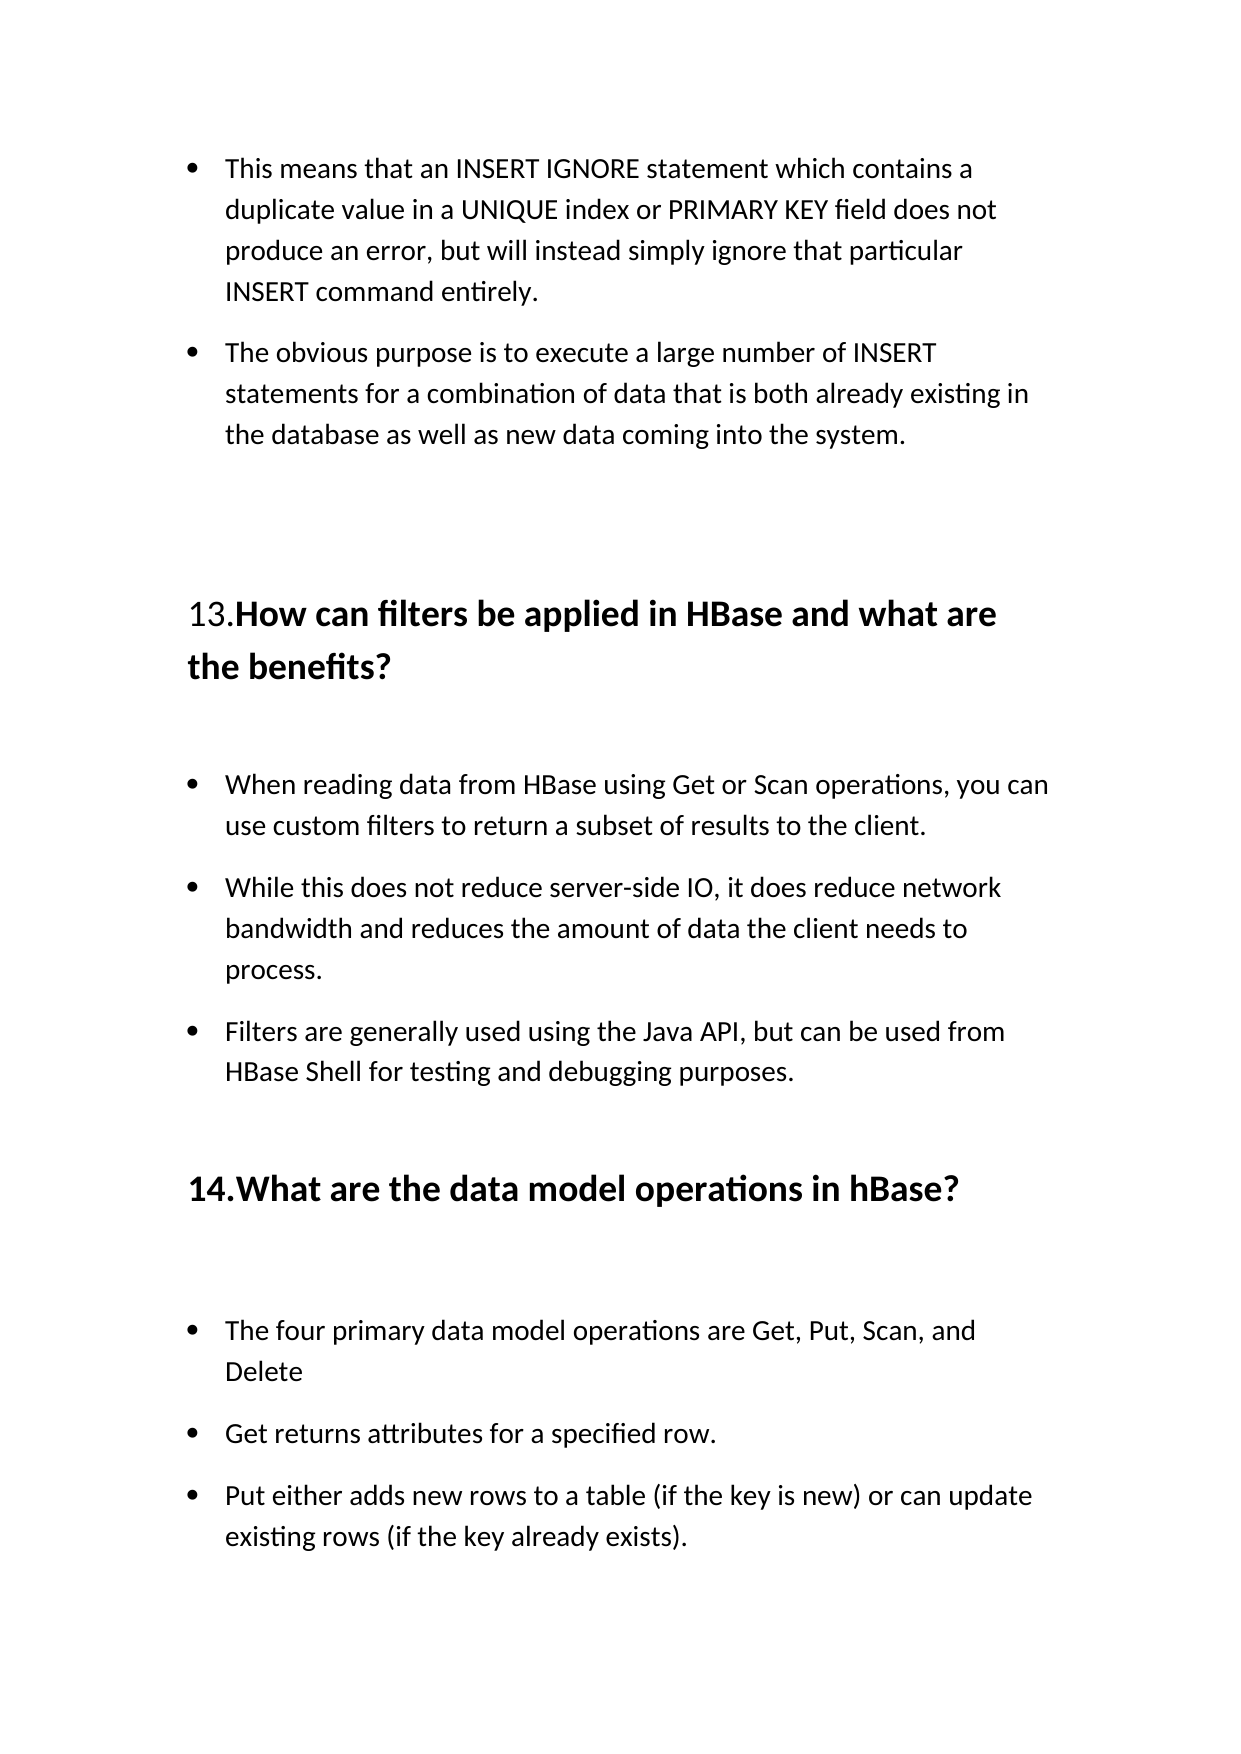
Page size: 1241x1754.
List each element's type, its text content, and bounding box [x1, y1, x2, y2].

list The four primary data model operations are Get, Put, Scan, and Delete [187, 1312, 1053, 1389]
list When reading data from HBase using Get or Scan operations, you can use custom filters to return a subset of results to the client. [187, 766, 1053, 843]
list Put either adds new rows to a table (if the key is new) or can update existing rows (if the key already exists). [187, 1477, 1053, 1553]
list This means that an INSERT IGNORE statement which contains a duplicate value in a UNIQUE index or PRIMARY KEY field does not produce an error, but will instead simply ignore that particular INSERT command entirely. [187, 150, 1053, 308]
list Get returns attributes for a specified row. [187, 1415, 1053, 1451]
list While this does not reduce server-side IO, it does reduce network bandwidth and reduces the amount of data the client needs to process. [187, 869, 1053, 986]
list Filters are generally used using the Java API, but can be used from HBase Shell for testing and debugging purposes. [187, 1013, 1053, 1089]
text 13.How can filters be applied in HBase and what are the benefits? [187, 590, 1053, 688]
list The obvious purpose is to execute a large number of INSERT statements for a combination of data that is both already existing in the database as well as new data coming into the system. [187, 334, 1053, 452]
list What are the data model operations in hBase? [187, 1165, 1053, 1211]
